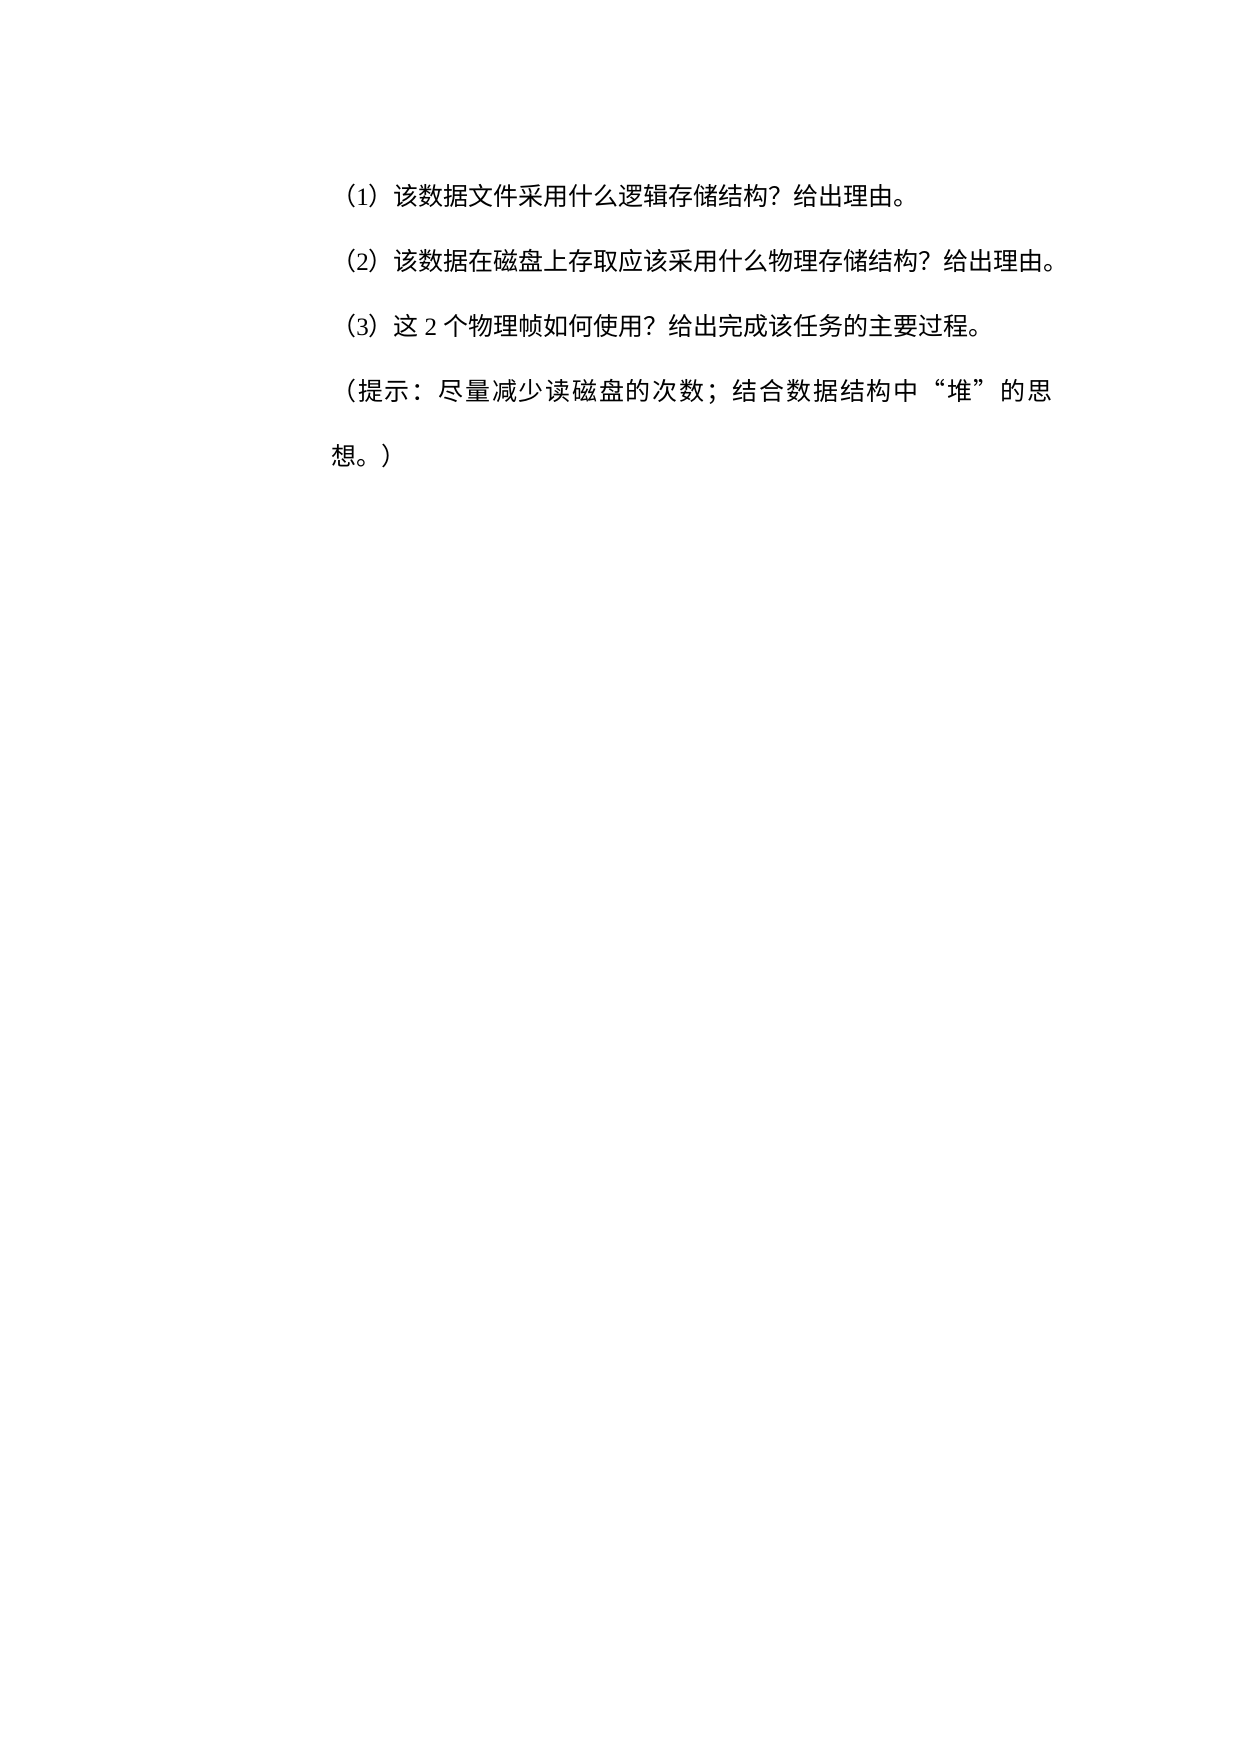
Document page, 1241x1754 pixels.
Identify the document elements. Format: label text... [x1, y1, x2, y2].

list （2）该数据在磁盘上存取应该采用什么物理存储结构？给出理由。 [331, 227, 1053, 292]
list （3）这 2 个物理帧如何使用？给出完成该任务的主要过程。 [331, 292, 1053, 357]
list （1）该数据文件采用什么逻辑存储结构？给出理由。 [331, 162, 1053, 227]
list （提示：尽量减少读磁盘的次数；结合数据结构中“堆”的思想。） [331, 357, 1053, 519]
